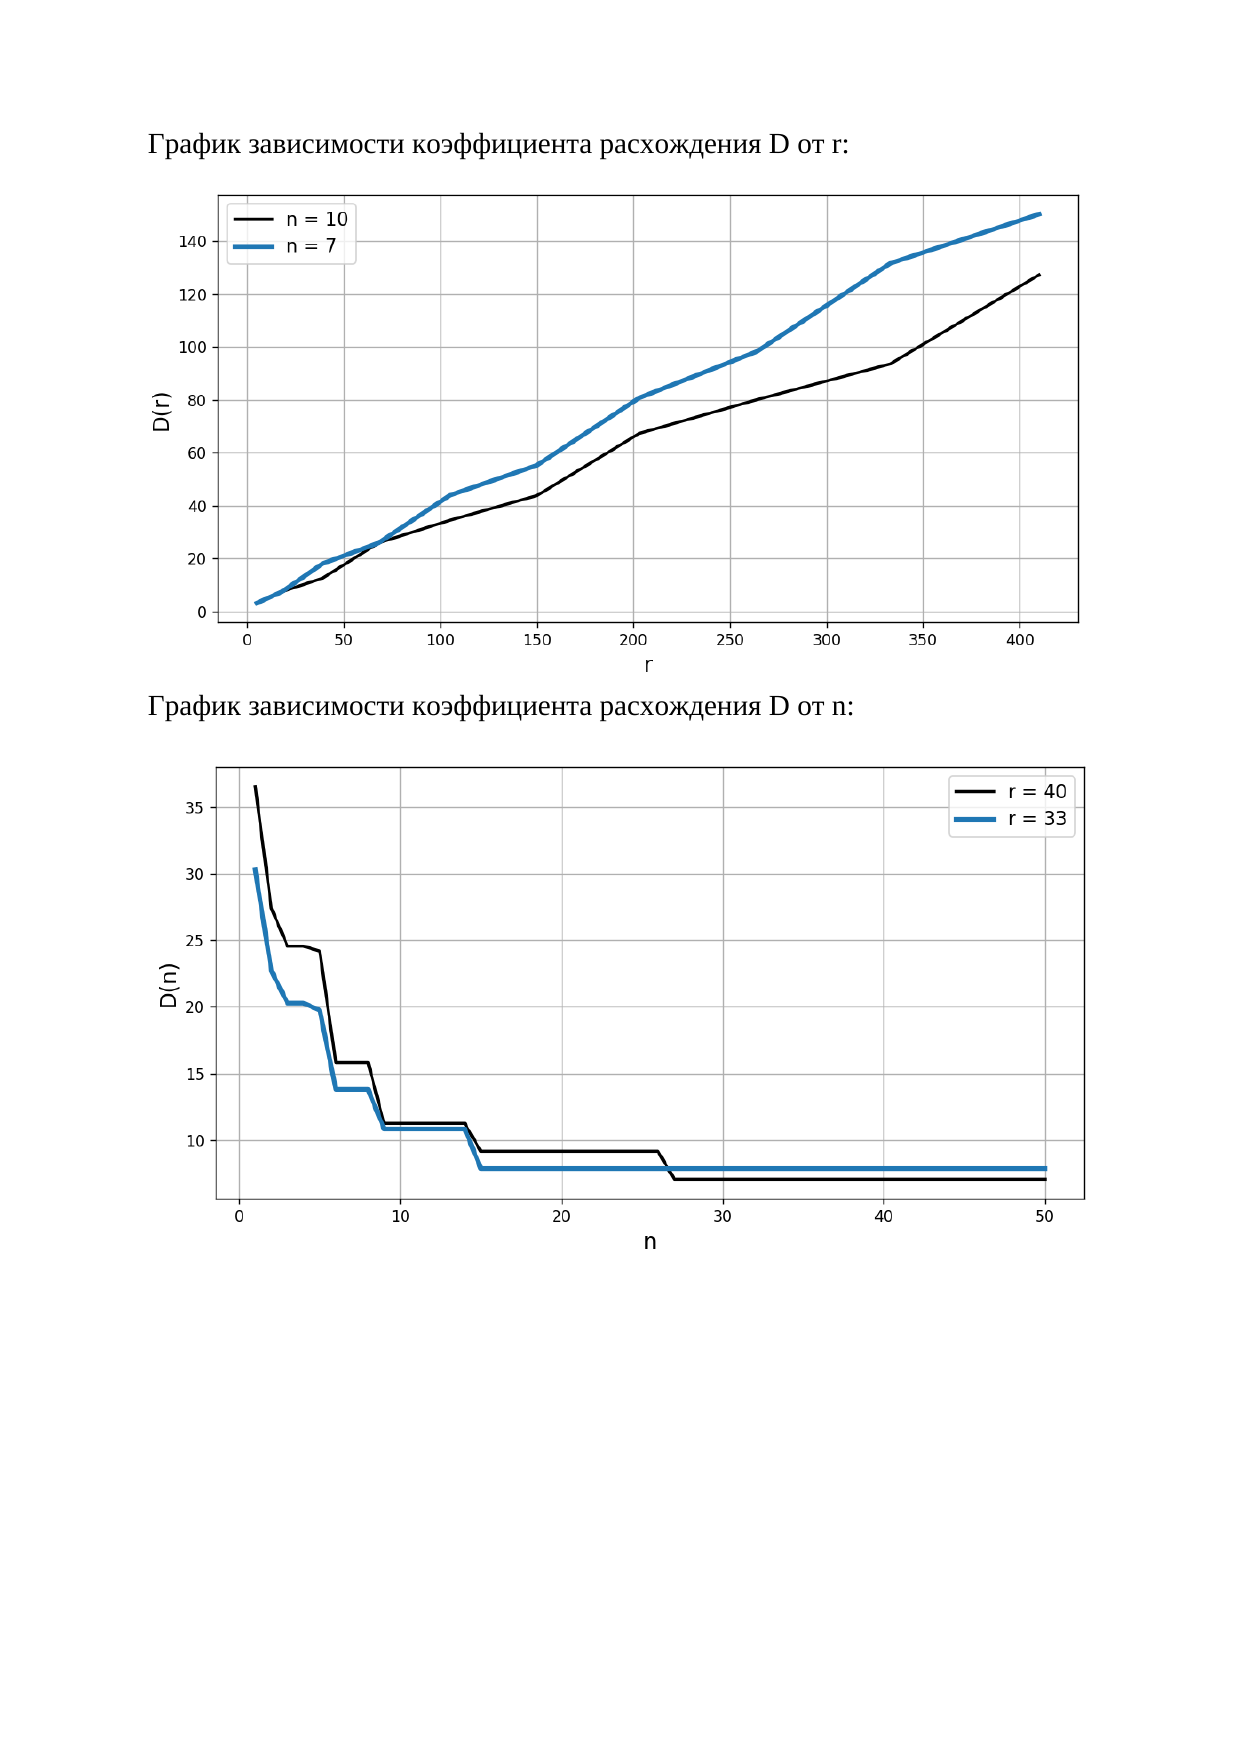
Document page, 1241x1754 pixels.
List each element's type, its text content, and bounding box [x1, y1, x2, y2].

picture [147, 173, 1091, 677]
picture [147, 735, 1091, 1252]
text График зависимости коэффициента расхождения D от n: [148, 688, 1090, 722]
text График зависимости коэффициента расхождения D от r: [148, 127, 1090, 160]
